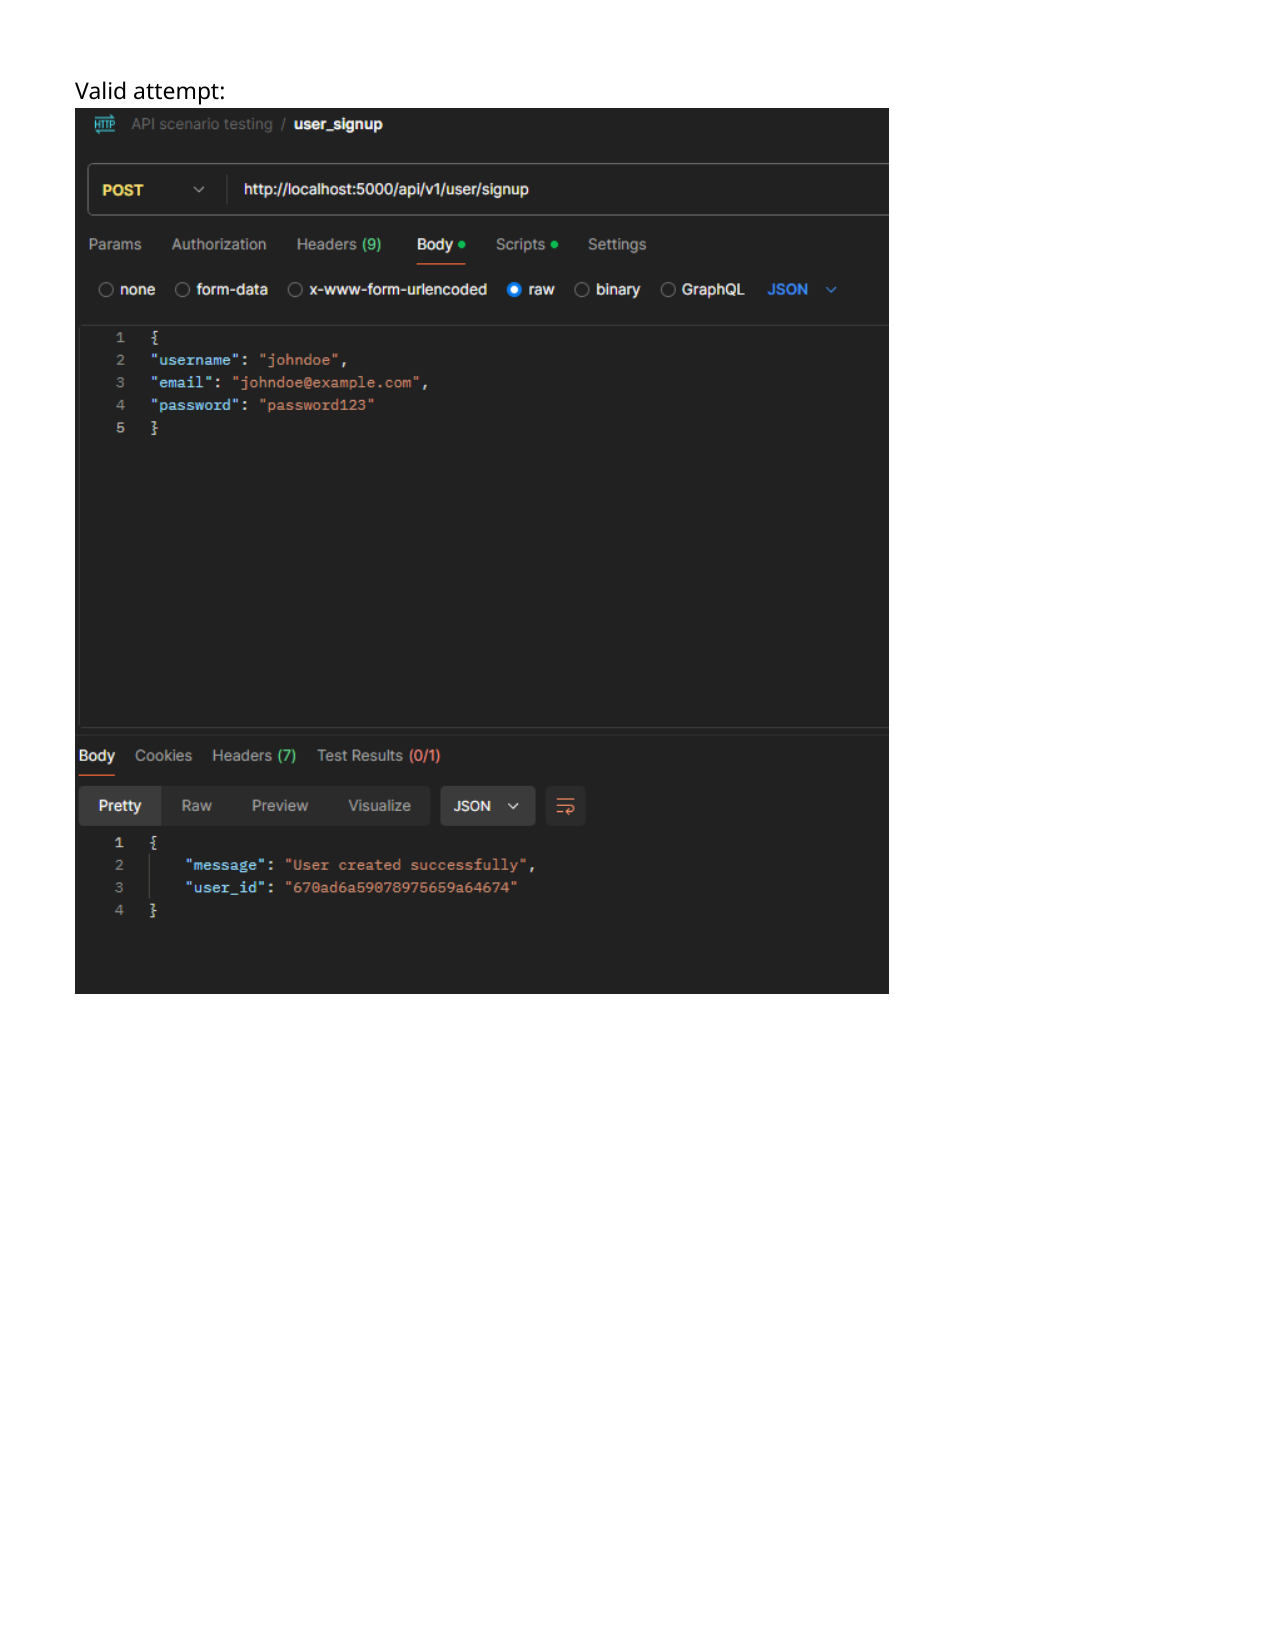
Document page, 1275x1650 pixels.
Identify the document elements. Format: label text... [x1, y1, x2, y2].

picture [75, 108, 889, 994]
